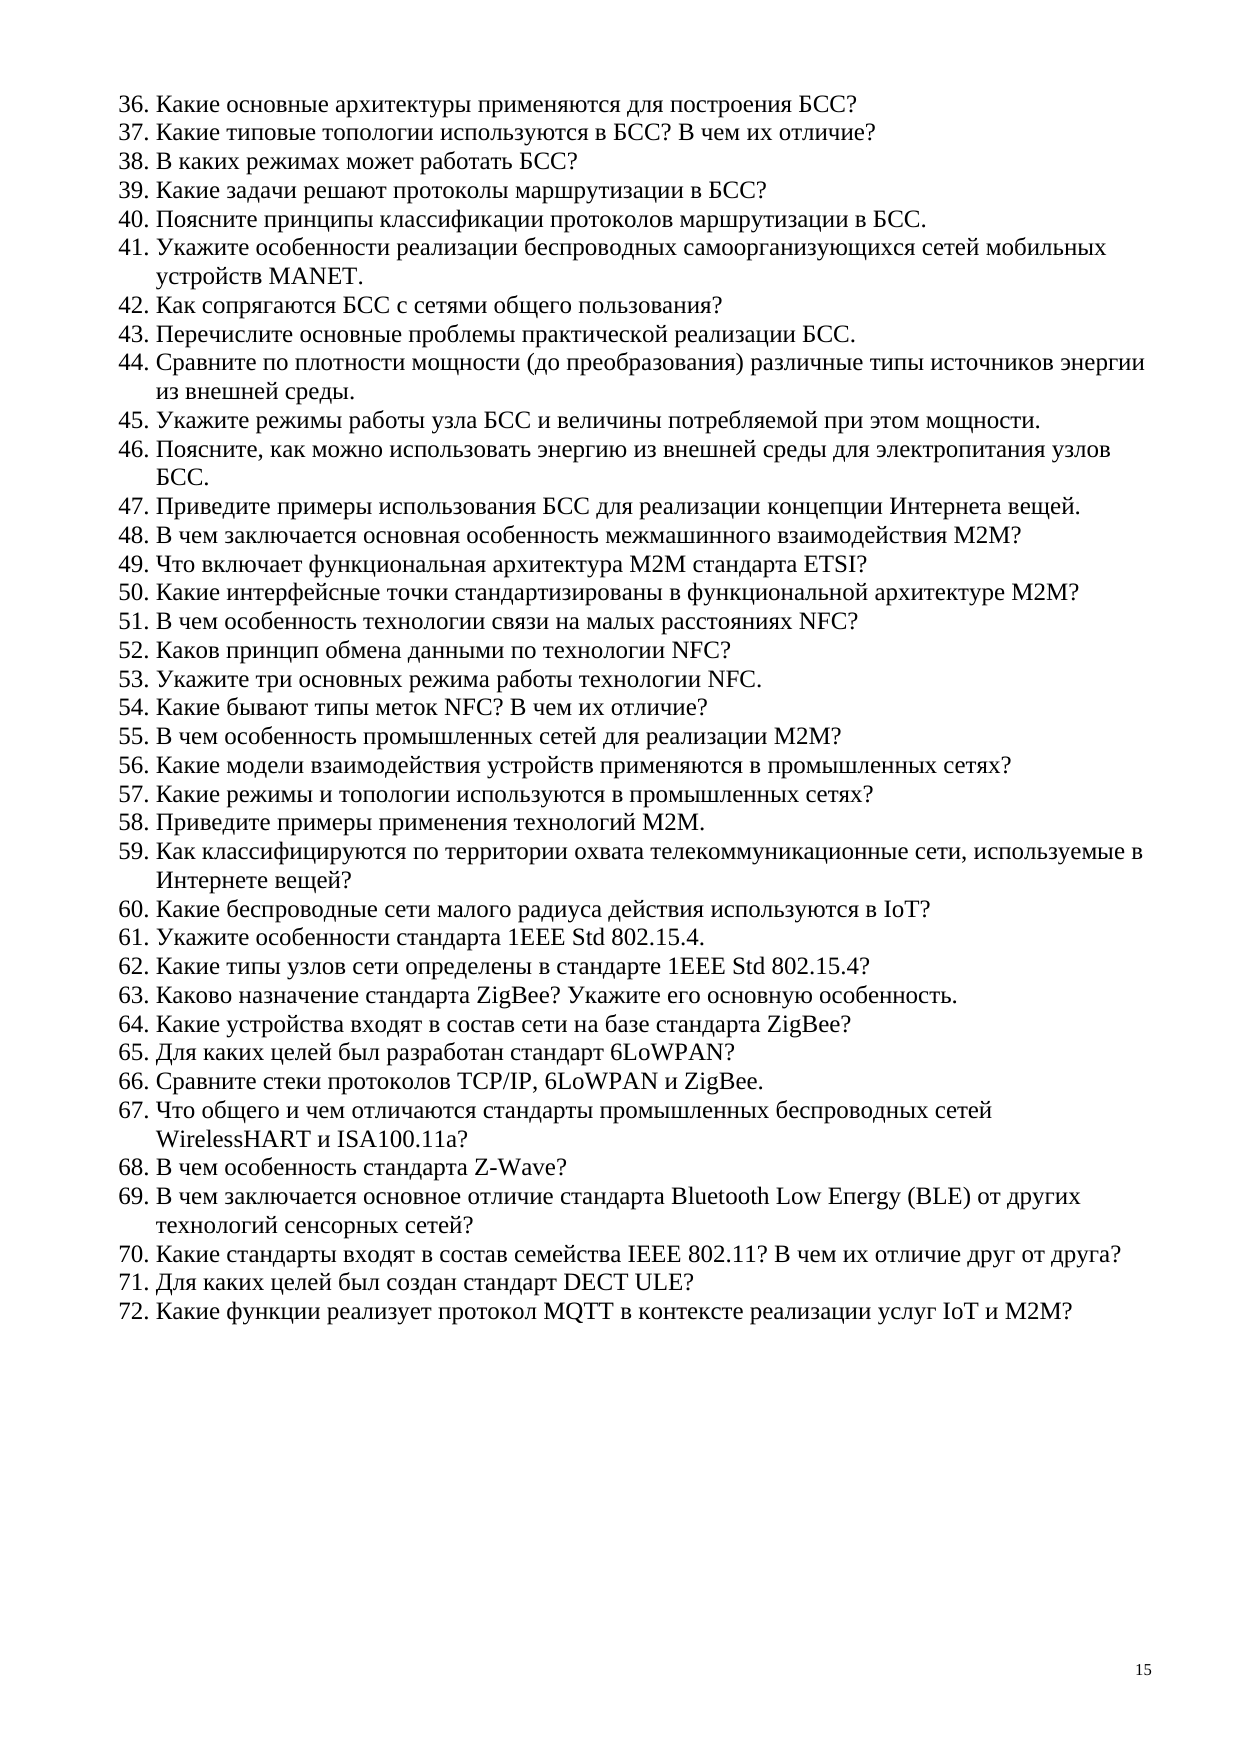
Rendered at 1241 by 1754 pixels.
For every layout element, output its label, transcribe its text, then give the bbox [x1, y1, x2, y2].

list Какие типы узлов сети определены в стандарте 1ЕЕЕ Std 802.15.4? [118, 951, 1152, 980]
list В чем заключается основная особенность межмашинного взаимодействия М2М? [118, 520, 1152, 549]
list Перечислите основные проблемы практической реализации БСС. [118, 319, 1152, 347]
list Какие основные архитектуры применяются для построения БСС? [118, 89, 1152, 117]
list Приведите примеры применения технологий М2М. [118, 807, 1152, 836]
list Какие задачи решают протоколы маршрутизации в БСС? [118, 175, 1152, 204]
list Каково назначение стандарта ZigBee? Укажите его основную особенность. [118, 980, 1152, 1009]
list Какие интерфейсные точки стандартизированы в функциональной архитектуре М2М? [118, 577, 1152, 606]
list Для каких целей был создан стандарт DECT ULE? [118, 1267, 1152, 1296]
list Какие устройства входят в состав сети на базе стандарта ZigBee? [118, 1009, 1152, 1037]
list Какие режимы и топологии используются в промышленных сетях? [118, 779, 1152, 807]
list В чем заключается основное отличие стандарта Bluetooth Low Епеrgy (BLE) от других технологий сенсорных сетей? [118, 1181, 1152, 1239]
list Какие функции реализует протокол MQTT в контексте реализации услуг IoT и М2М? [118, 1296, 1152, 1325]
list В чем особенность технологии связи на малых расстояниях NFC? [118, 606, 1152, 635]
list Что общего и чем отличаются стандарты промышленных беспроводных сетей WirelessHART и ISA100.11a? [118, 1095, 1152, 1152]
list Сравните стеки протоколов ТСР/IР, 6LoWPAN и ZigBee. [118, 1066, 1152, 1095]
list Укажите режимы работы узла БСС и величины потребляемой при этом мощности. [118, 405, 1152, 434]
list Укажите особенности стандарта 1ЕЕЕ Std 802.15.4. [118, 922, 1152, 951]
list В чем особенность стандарта Z-Wаve? [118, 1152, 1152, 1181]
list В чем особенность промышленных сетей для реализации М2М? [118, 721, 1152, 750]
list Поясните принципы классификации протоколов маршрутизации в БСС. [118, 204, 1152, 232]
list Укажите три основных режима работы технологии NFC. [118, 664, 1152, 692]
list Как классифицируются по территории охвата телекоммуникационные сети, используемые в Интернете вещей? [118, 836, 1152, 894]
list Как сопрягаются БСС с сетями общего пользования? [118, 290, 1152, 319]
list Для каких целей был разработан стандарт 6LоWPАN? [118, 1037, 1152, 1066]
list Укажите особенности реализации беспроводных самоорганизующихся сетей мобильных устройств МАNЕТ. [118, 232, 1152, 290]
list Сравните по плотности мощности (до преобразования) различные типы источников энергии из внешней среды. [118, 347, 1152, 405]
list Какие бывают типы меток NFC? В чем их отличие? [118, 692, 1152, 721]
list Каков принцип обмена данными по технологии NFC? [118, 635, 1152, 664]
list Какие стандарты входят в состав семейства IЕЕЕ 802.11? В чем их отличие друг от друга? [118, 1239, 1152, 1267]
list В каких режимах может работать БСС? [118, 146, 1152, 175]
list Какие беспроводные сети малого радиуса действия используются в IoТ? [118, 894, 1152, 922]
list Что включает функциональная архитектура М2M стандарта ЕТSI? [118, 549, 1152, 577]
list Какие модели взаимодействия устройств применяются в промышленных сетях? [118, 750, 1152, 779]
list Приведите примеры использования БСС для реализации концепции Интернета вещей. [118, 491, 1152, 520]
list Какие типовые топологии используются в БСС? В чем их отличие? [118, 117, 1152, 146]
list Поясните, как можно использовать энергию из внешней среды для электропитания узлов БСС. [118, 434, 1152, 491]
